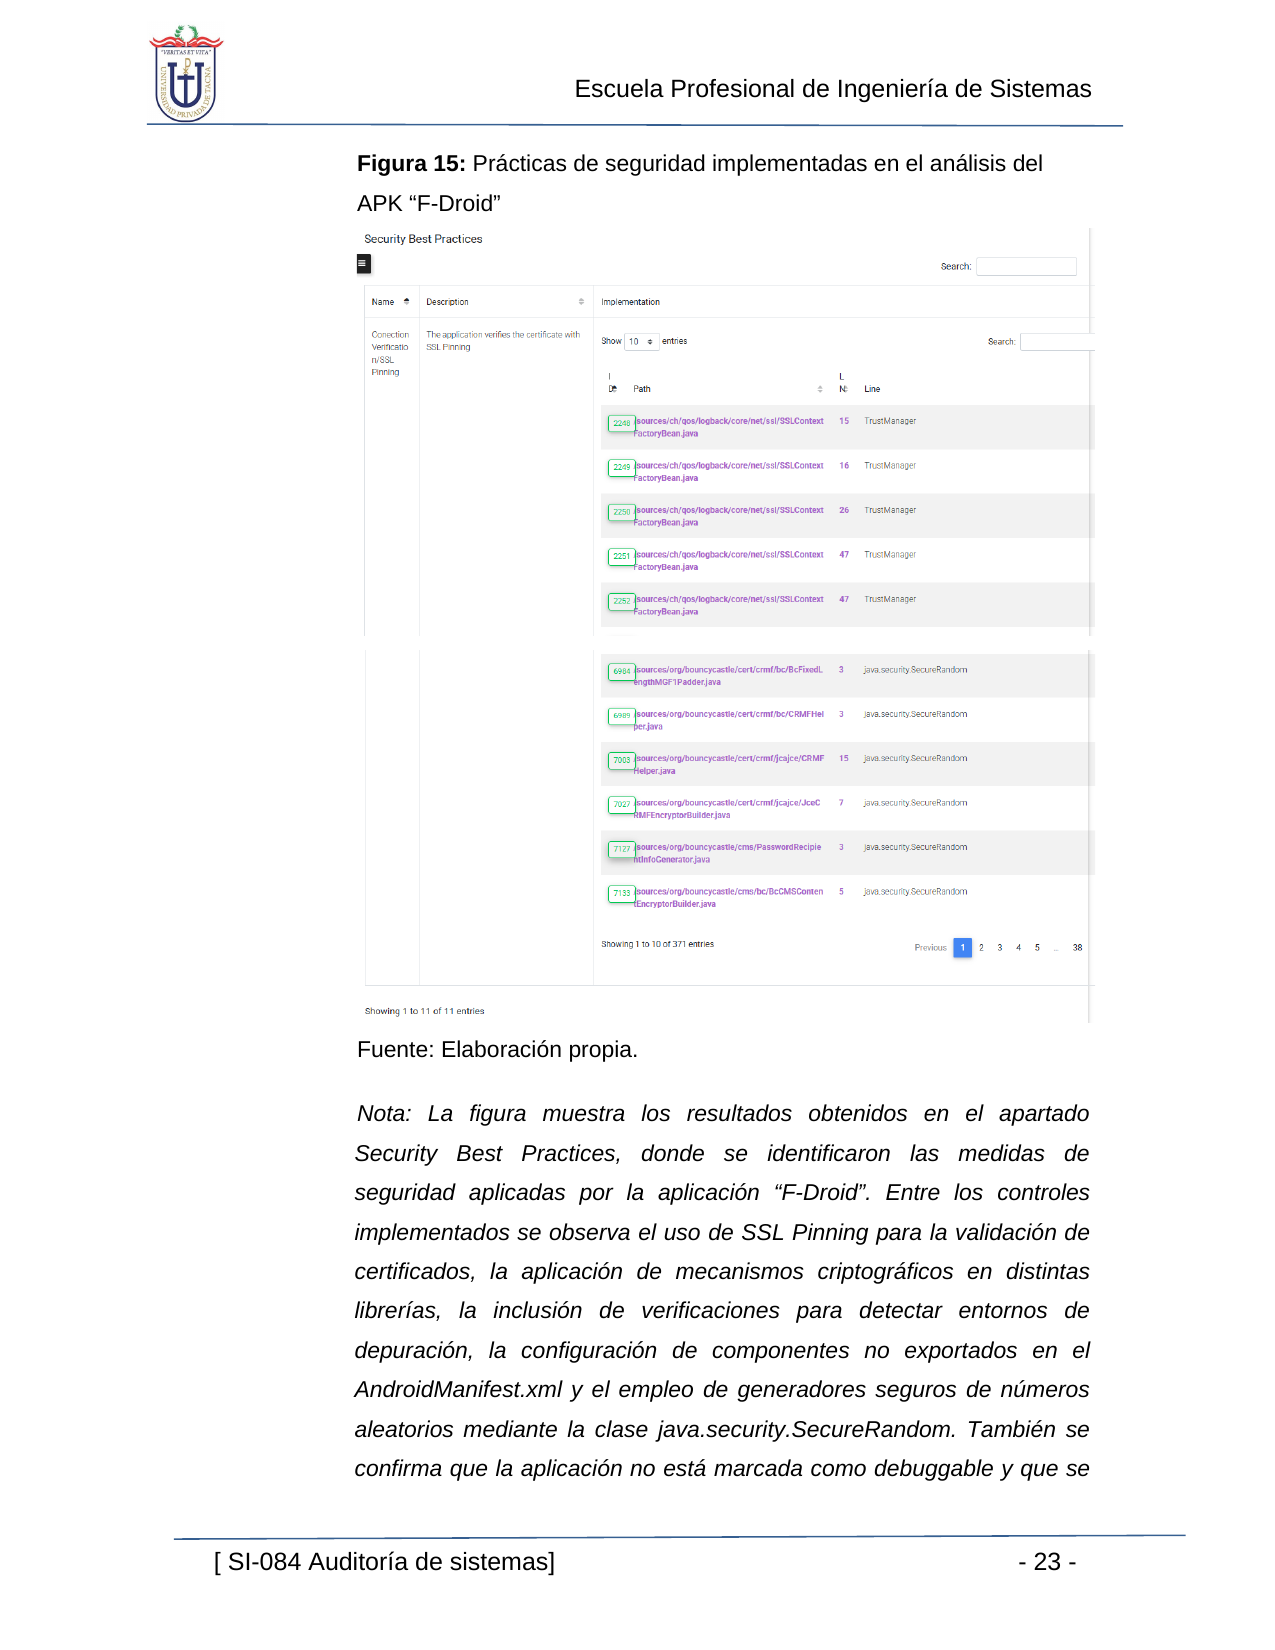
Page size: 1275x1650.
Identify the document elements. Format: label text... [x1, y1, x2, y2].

picture [356, 228, 1095, 636]
list Fuente: Elaboración propia. [357, 1023, 1093, 1062]
picture [147, 21, 226, 123]
picture [356, 650, 1096, 1023]
text Figura 15: Prácticas de seguridad implementadas en el análisis del APK “F-Droid” [357, 150, 1093, 216]
